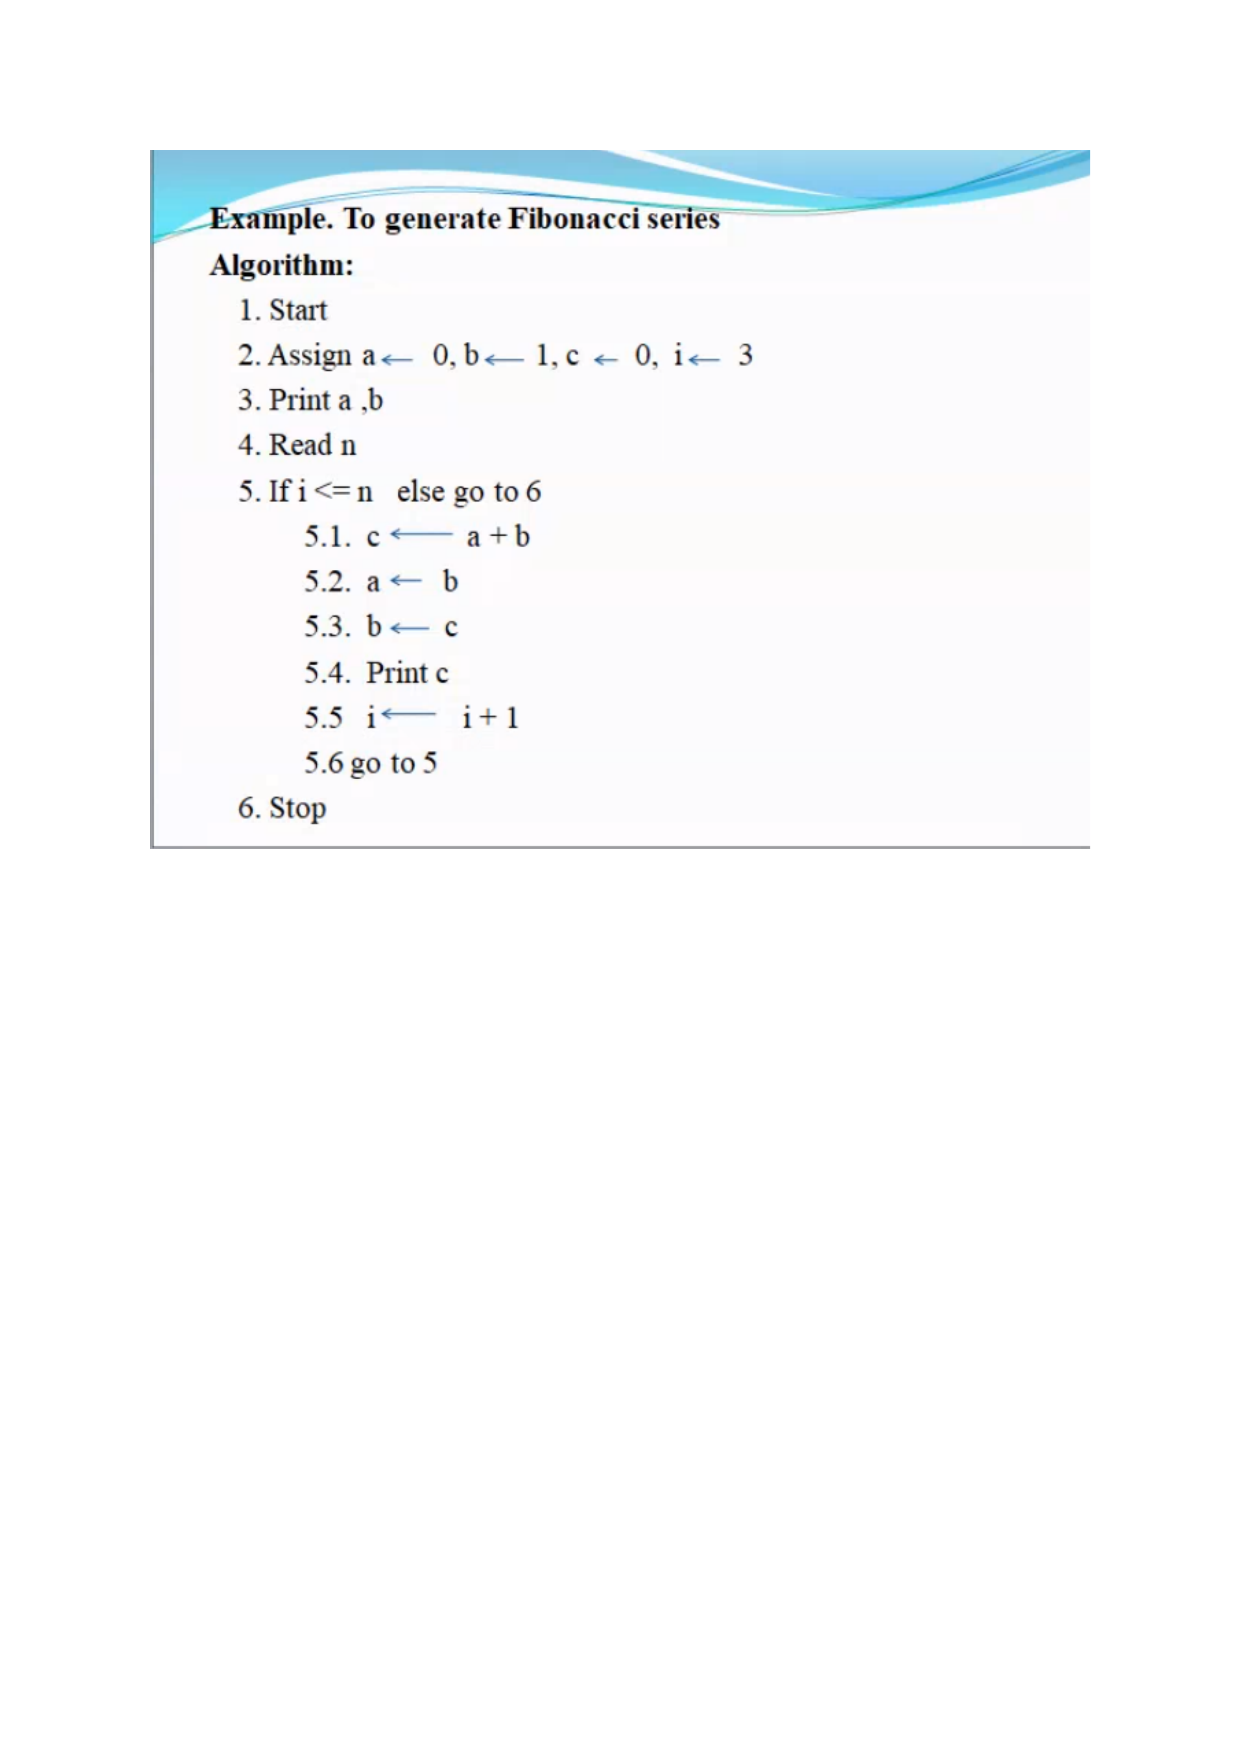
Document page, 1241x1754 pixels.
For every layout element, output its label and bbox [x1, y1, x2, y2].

picture [150, 150, 1091, 849]
